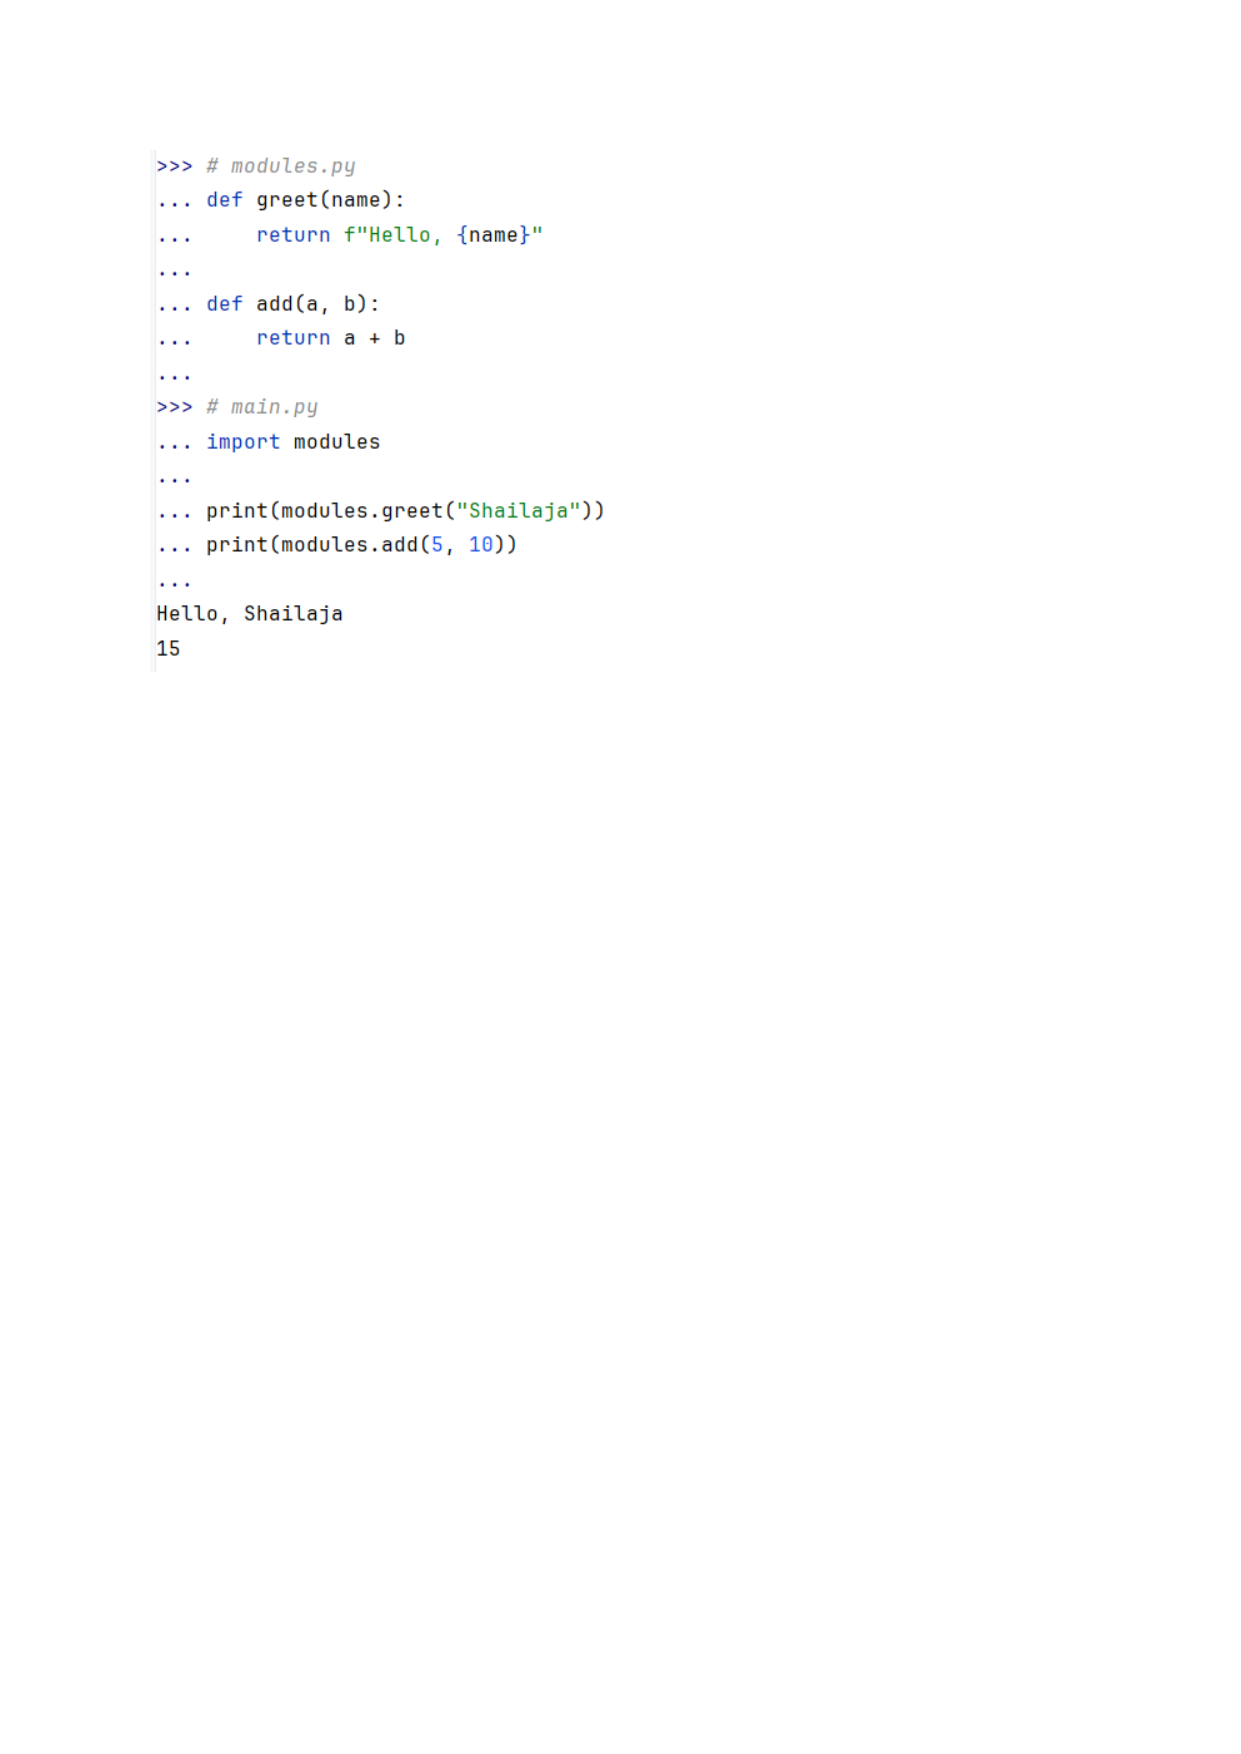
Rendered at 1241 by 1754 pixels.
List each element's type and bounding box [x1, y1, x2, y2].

picture [150, 150, 754, 672]
